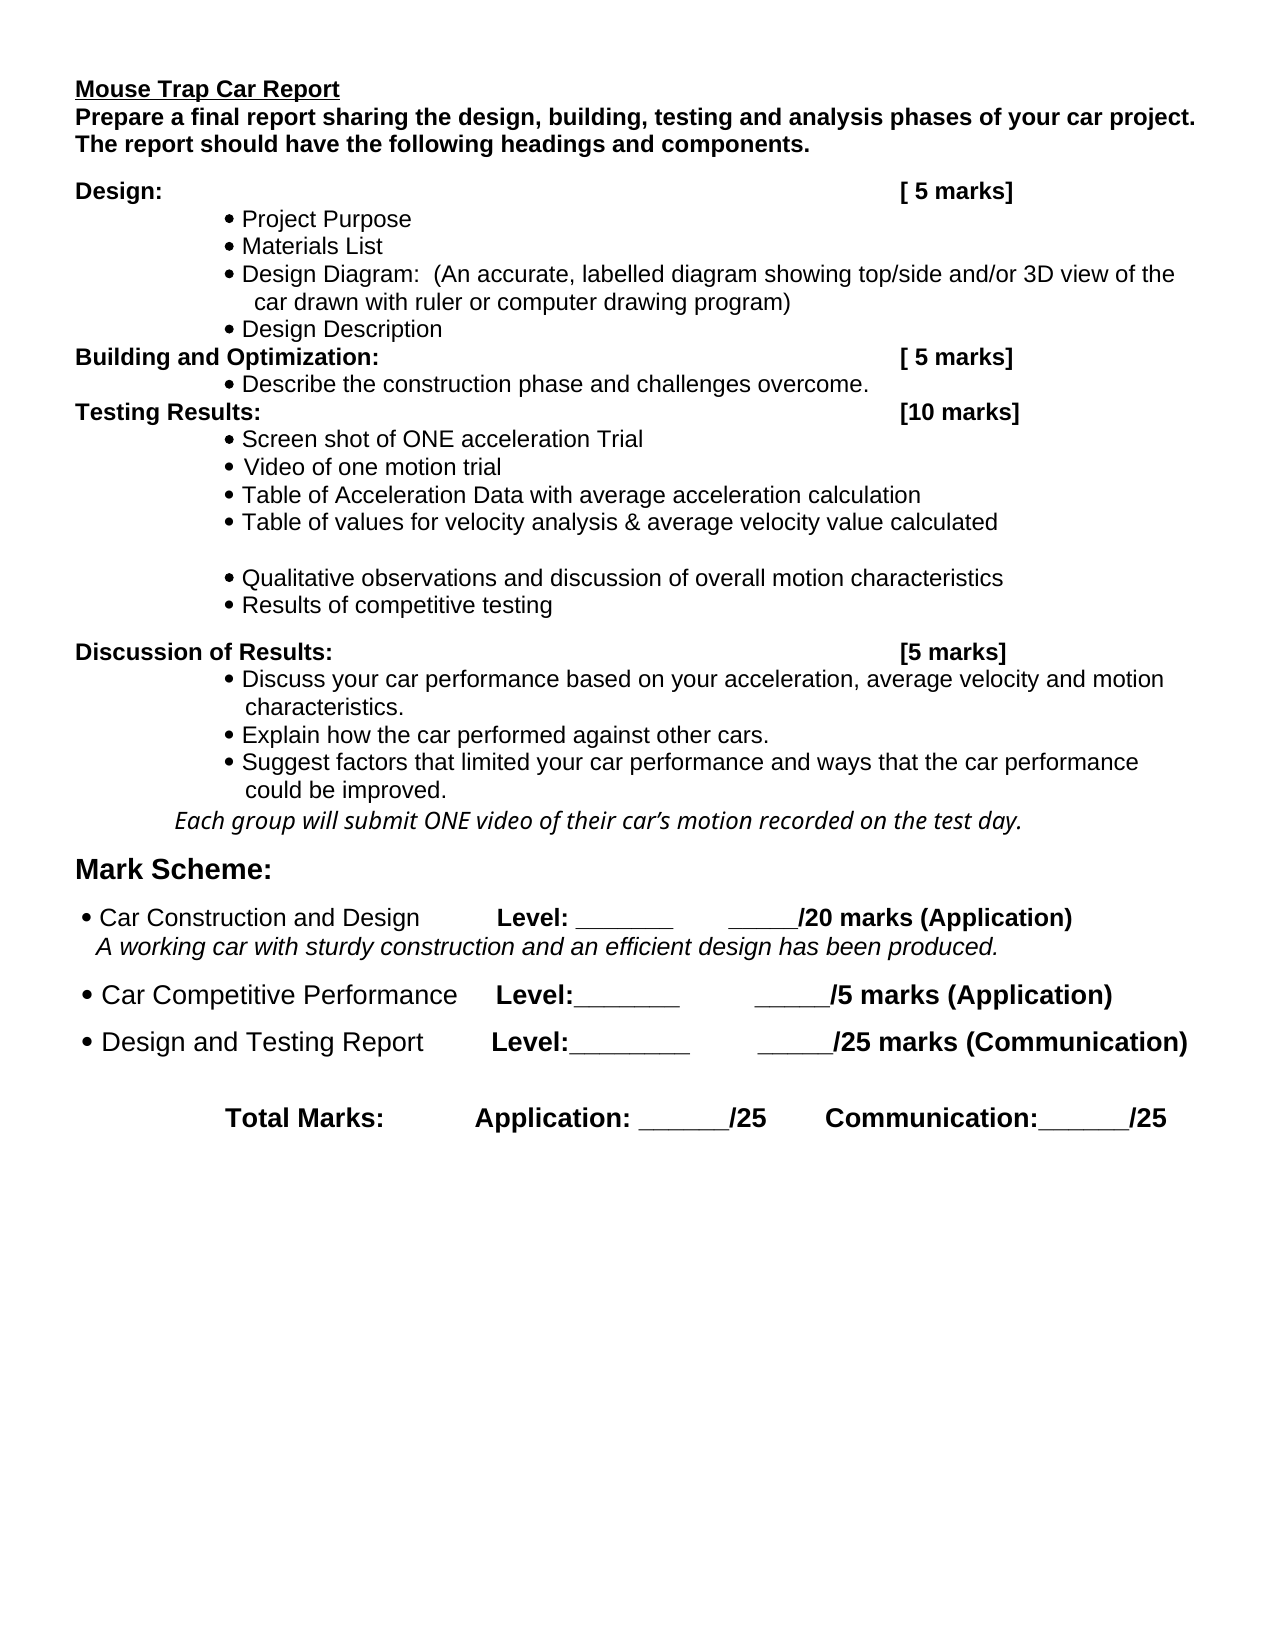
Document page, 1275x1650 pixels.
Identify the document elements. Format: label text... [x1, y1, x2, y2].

text Results of competitive testing [150, 591, 1200, 619]
text Testing Results: [10 marks] [75, 398, 1200, 425]
text Table of Acceleration Data with average acceleration calculation [150, 481, 1200, 508]
text A working car with sturdy construction and an efficient design has been produced. [75, 931, 1200, 960]
text Project Purpose [75, 204, 1200, 232]
text Qualitative observations and discussion of overall motion characteristics [150, 563, 1200, 591]
text Building and Optimization: [ 5 marks] [75, 343, 1200, 370]
text Car Construction and Design Level: _______ _____/20 marks (Application) [75, 903, 1200, 931]
text Total Marks: Application: ______/25 Communication:______/25 [150, 1102, 1200, 1133]
text could be improved. [150, 776, 1200, 803]
text Prepare a final report sharing the design, building, testing and analysis phases of your car project. [75, 103, 1200, 130]
text Design Diagram: (An accurate, labelled diagram showing top/side and/or 3D view of the [75, 260, 1200, 287]
text Each group will submit ONE video of their car’s motion recorded on the test day. [75, 803, 1200, 836]
text Screen shot of ONE acceleration Trial [75, 425, 1200, 453]
text Discuss your car performance based on your acceleration, average velocity and motion [150, 665, 1200, 693]
text Discussion of Results: [5 marks] [75, 638, 1200, 665]
text The report should have the following headings and components. [75, 130, 1200, 158]
text Explain how the car performed against other cars. [150, 721, 1200, 748]
list Video of one motion trial [225, 453, 1200, 481]
text Design Description [75, 315, 1200, 343]
text Describe the construction phase and challenges overcome. [75, 370, 1200, 398]
text car drawn with ruler or computer drawing program) [75, 287, 1200, 315]
text characteristics. [150, 693, 1200, 721]
text Mouse Trap Car Report [75, 75, 1200, 103]
text Table of values for velocity analysis & average velocity value calculated [150, 508, 1200, 563]
text Car Competitive Performance Level:_______ _____/5 marks (Application) [75, 979, 1200, 1011]
text Design: [ 5 marks] [75, 177, 1200, 204]
text Mark Scheme: [75, 852, 1200, 886]
text Materials List [75, 232, 1200, 260]
text Design and Testing Report Level:________ _____/25 marks (Communication) [75, 1026, 1200, 1058]
text Suggest factors that limited your car performance and ways that the car performance [150, 748, 1200, 776]
